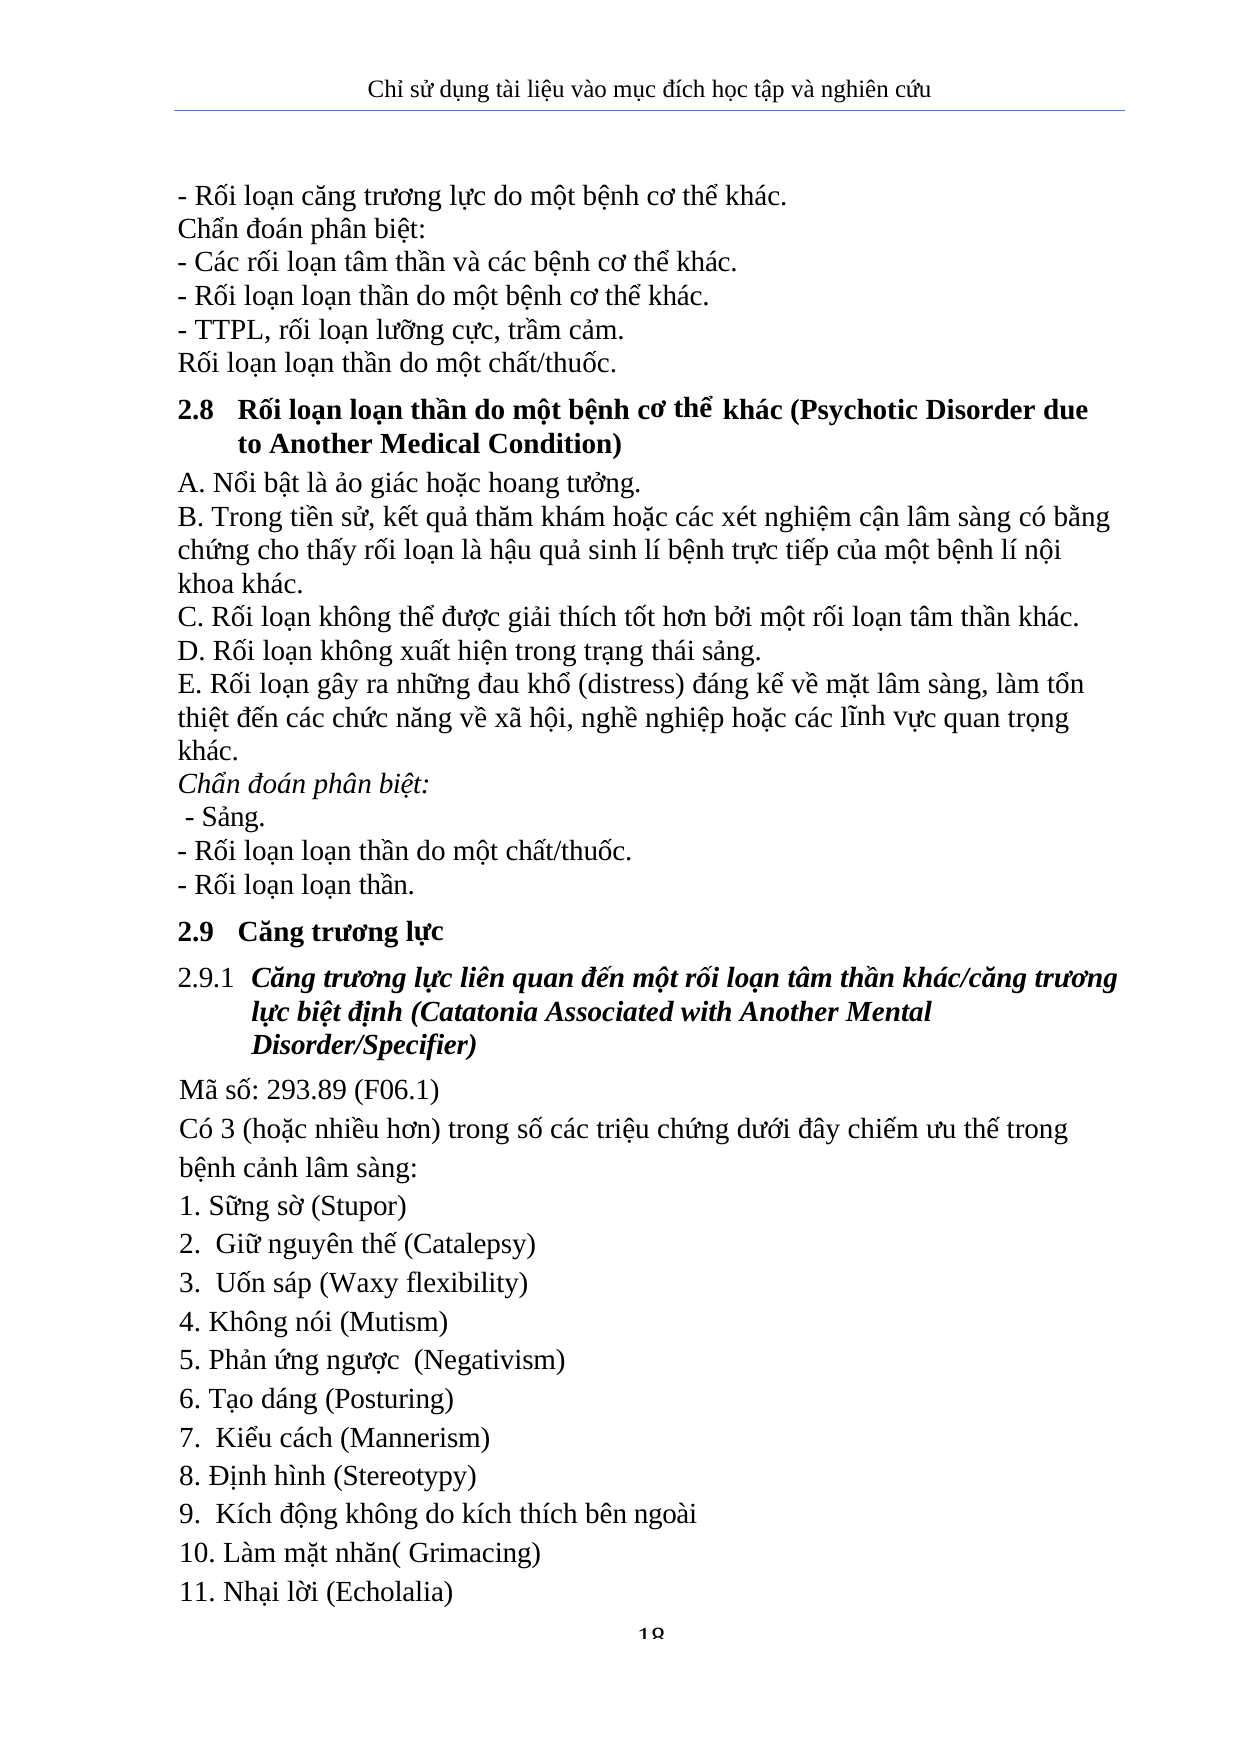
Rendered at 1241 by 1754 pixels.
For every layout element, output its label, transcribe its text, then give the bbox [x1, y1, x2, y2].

list Rối loạn không thể được giải thích tốt hơn bởi một rối loạn tâm thần khác. [177, 599, 1134, 633]
list Uốn sáp (Waxy flexibility) [179, 1265, 1134, 1299]
list Rối loạn không xuất hiện trong trạng thái sảng. [177, 633, 1134, 666]
list Tạo dáng (Posturing) [179, 1381, 1134, 1414]
list Các rối loạn tâm thần và các bệnh cơ thể khác. [177, 245, 1134, 278]
list Nhại lời (Echolalia) [179, 1574, 1134, 1607]
subtitle Căng trương lực liên quan đến một rối loạn tâm thần khác/căng trương lực biệt định (Catatonia Associated with Another Mental Disorder/Specifier) [177, 960, 1118, 1061]
text - Sảng. [184, 800, 1134, 833]
subtitle Căng trương lực [177, 913, 1134, 947]
list Rối loạn loạn thần do một chất/thuốc. [177, 833, 1134, 867]
list Không nói (Mutism) [179, 1304, 1134, 1337]
text Có 3 (hoặc nhiều hơn) trong số các triệu chứng dưới đây chiếm ưu thế trong bệnh cảnh lâm sàng: [179, 1111, 1112, 1183]
list Nổi bật là ảo giác hoặc hoang tưởng. [177, 465, 1134, 499]
list Định hình (Stereotypy) [179, 1458, 1134, 1492]
text Mã số: 293.89 (F06.1) [179, 1072, 1134, 1106]
list Kích động không do kích thích bên ngoài [179, 1497, 1134, 1530]
list Rối loạn loạn thần do một bệnh cơ thể khác. [177, 278, 1134, 312]
list Làm mặt nhăn( Grimacing) [179, 1535, 1134, 1569]
list Phản ứng ngược (Negativism) [179, 1342, 1134, 1376]
list Trong tiền sử, kết quả thăm khám hoặc các xét nghiệm cận lâm sàng có bằng chứng cho thấy rối loạn là hậu quả sinh lí bệnh trực tiếp của một bệnh lí nội khoa khác. [177, 499, 1110, 599]
list Sững sờ (Stupor) [179, 1188, 1134, 1222]
list Rối loạn loạn thần. [177, 867, 1134, 901]
list Giữ nguyên thế (Catalepsy) [179, 1227, 1134, 1260]
list Rối loạn căng trương lực do một bệnh cơ thể khác. Chẩn đoán phân biệt: [177, 178, 788, 245]
text Chẩn đoán phân biệt: [177, 766, 1134, 800]
list TTPL, rối loạn lưỡng cực, trầm cảm. Rối loạn loạn thần do một chất/thuốc. [177, 312, 624, 379]
subtitle Rối loạn loạn thần do một bệnh cơ thể khác (Psychotic Disorder due to Another Medical Condition) [177, 390, 1117, 459]
list Kiểu cách (Mannerism) [179, 1420, 1134, 1453]
list Rối loạn gây ra những đau khổ (distress) đáng kể về mặt lâm sàng, làm tổn thiệt đến các chức năng về xã hội, nghề nghiệp hoặc các lĩnh vực quan trọng khác. [177, 667, 1084, 766]
